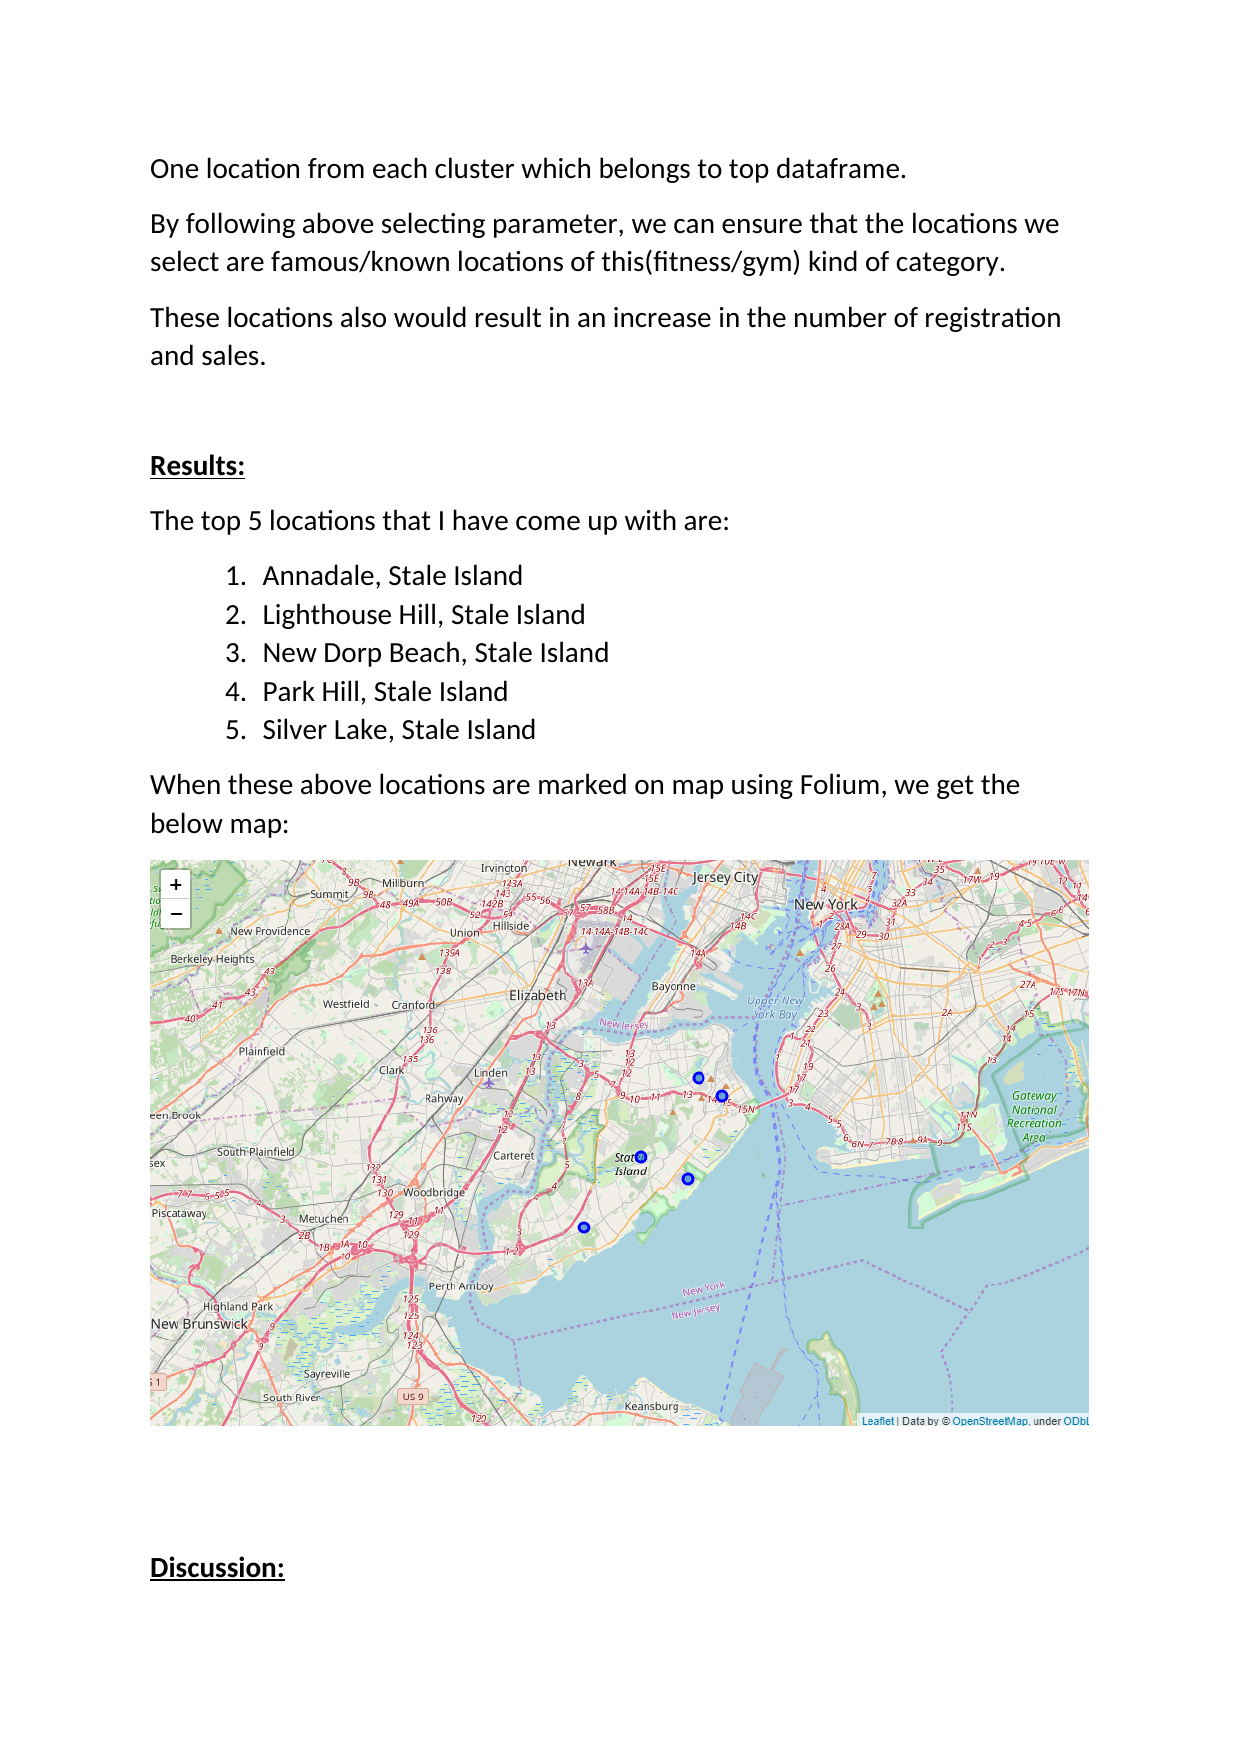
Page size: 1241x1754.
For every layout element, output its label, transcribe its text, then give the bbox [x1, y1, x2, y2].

text The top 5 locations that I have come up with are: [150, 502, 1090, 538]
text Discussion: [150, 1549, 1090, 1585]
text One location from each cluster which belongs to top dataframe. [150, 150, 1090, 186]
list Park Hill, Stale Island [225, 673, 1090, 708]
list Lighthouse Hill, Stale Island [225, 596, 1090, 632]
text These locations also would result in an increase in the number of registration and sales. [150, 299, 1090, 373]
text Results: [150, 447, 1090, 483]
list Annadale, Stale Island [225, 557, 1090, 593]
picture [150, 860, 1089, 1426]
text By following above selecting parameter, we can ensure that the locations we select are famous/known locations of this(fitness/gym) kind of category. [150, 205, 1090, 279]
list Silver Lake, Stale Island [225, 711, 1090, 747]
text When these above locations are marked on map using Folium, we get the below map: [150, 766, 1090, 840]
list New Dorp Beach, Stale Island [225, 634, 1090, 670]
